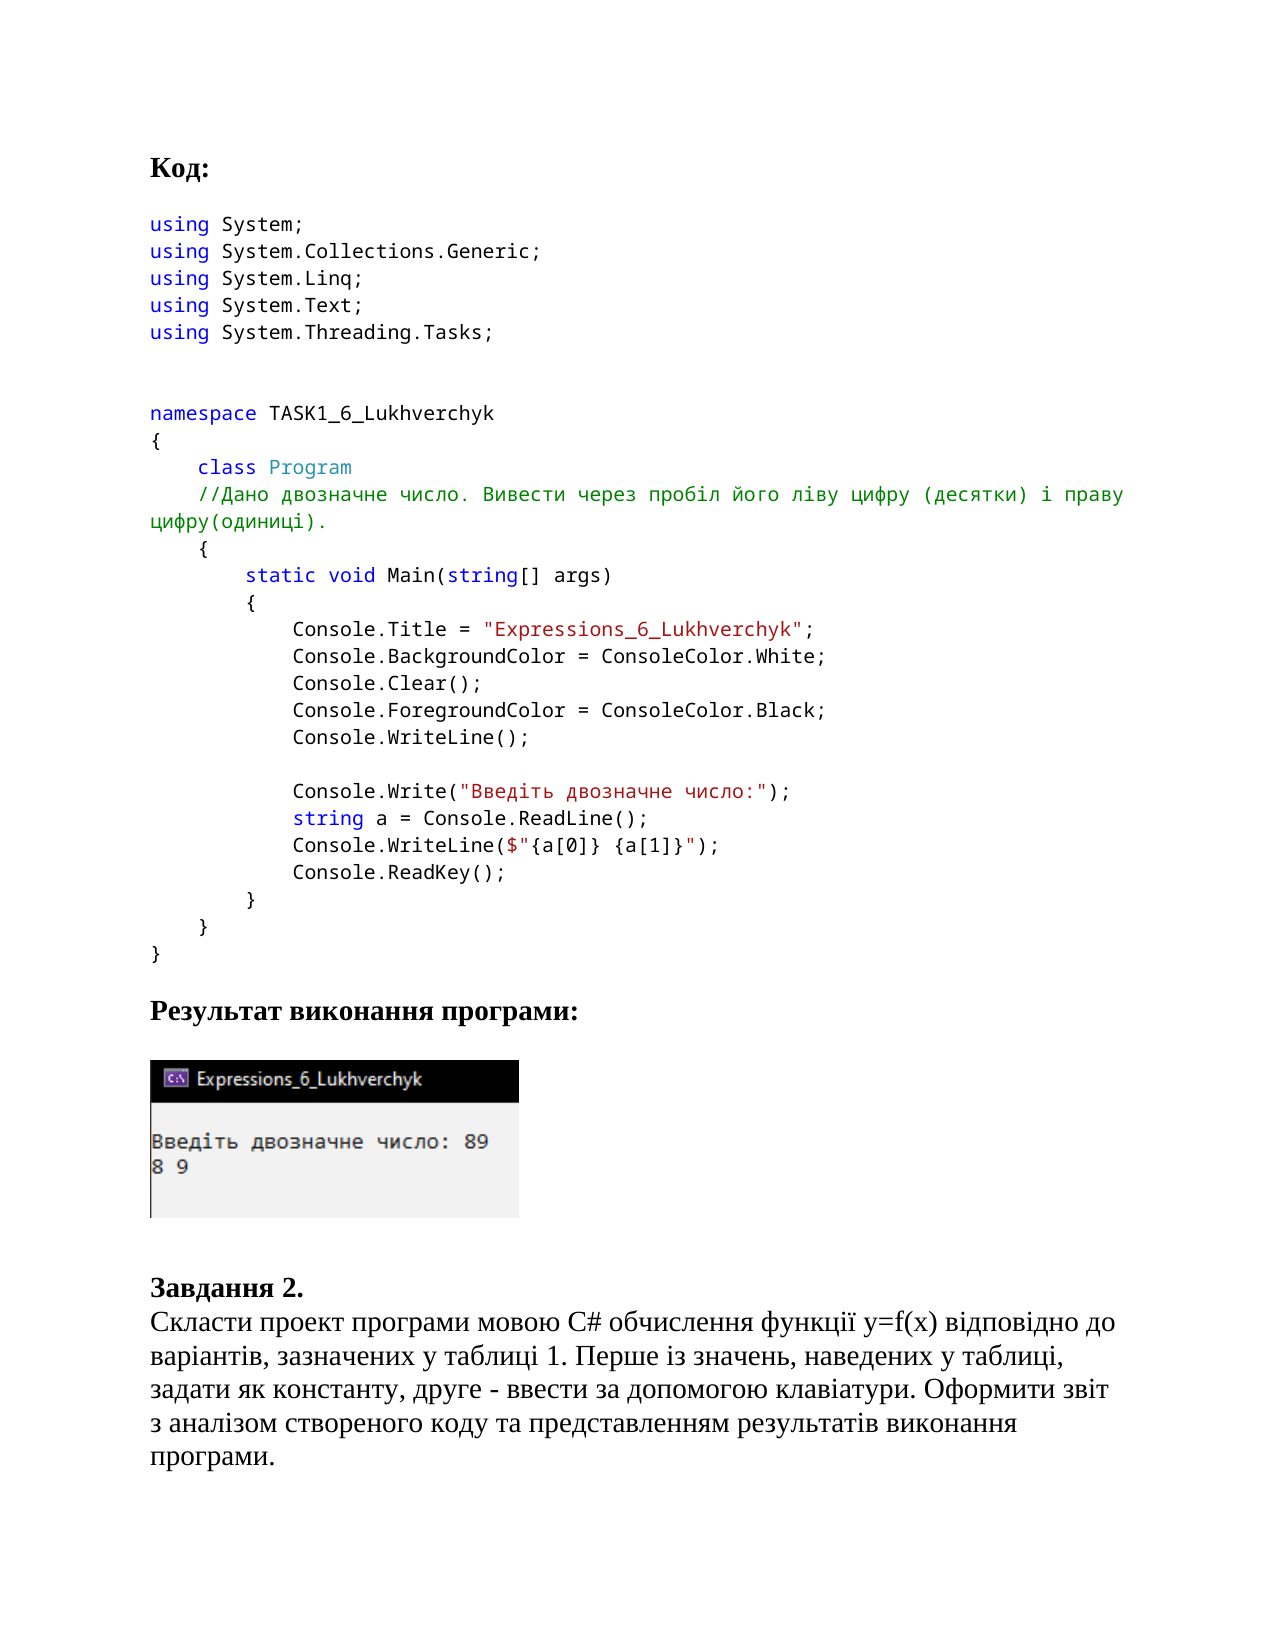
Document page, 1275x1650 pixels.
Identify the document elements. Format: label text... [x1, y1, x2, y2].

text Console.ForegroundColor = ConsoleColor.Black; [150, 696, 1125, 723]
text { [150, 534, 1125, 561]
picture [150, 1060, 519, 1218]
text namespace TASK1_6_Lukhverchyk [150, 399, 1125, 426]
text Console.WriteLine(); [150, 723, 1125, 750]
text } [150, 912, 1125, 939]
text Скласти проект програми мовою C# обчислення функції y=f(x) відповідно до варіантів, зазначених у таблиці 1. Перше із значень, наведених у таблиці, задати як константу, друге - ввести за допомогою клавіатури. Оформити звіт з аналізом створеного коду та представленням результатів виконання програми. [150, 1304, 1125, 1472]
text Результат виконання програми: [150, 993, 1125, 1026]
text using System; [150, 211, 1125, 237]
text Console.Clear(); [150, 669, 1125, 696]
text string a = Console.ReadLine(); [150, 804, 1125, 831]
text } [150, 885, 1125, 912]
text Console.BackgroundColor = ConsoleColor.White; [150, 642, 1125, 669]
text Код: [150, 150, 1125, 183]
text Console.WriteLine($"{a[0]} {a[1]}"); [150, 831, 1125, 858]
text class Program [150, 453, 1125, 480]
text using System.Collections.Generic; [150, 237, 1125, 264]
text Console.Write("Введiть двозначне число:"); [150, 777, 1125, 804]
text using System.Linq; [150, 264, 1125, 291]
text using System.Threading.Tasks; [150, 318, 1125, 345]
text { [150, 426, 1125, 453]
text Завдання 2. [150, 1271, 1125, 1304]
text { [150, 588, 1125, 615]
text } [150, 939, 1125, 966]
text static void Main(string[] args) [150, 561, 1125, 588]
text Console.Title = "Expressions_6_Lukhverchyk"; [150, 615, 1125, 642]
text using System.Text; [150, 291, 1125, 318]
text Console.ReadKey(); [150, 858, 1125, 885]
text //Дано двозначне число. Вивести через пробіл його ліву цифру (десятки) і праву цифру(одиниці). [150, 480, 1125, 534]
